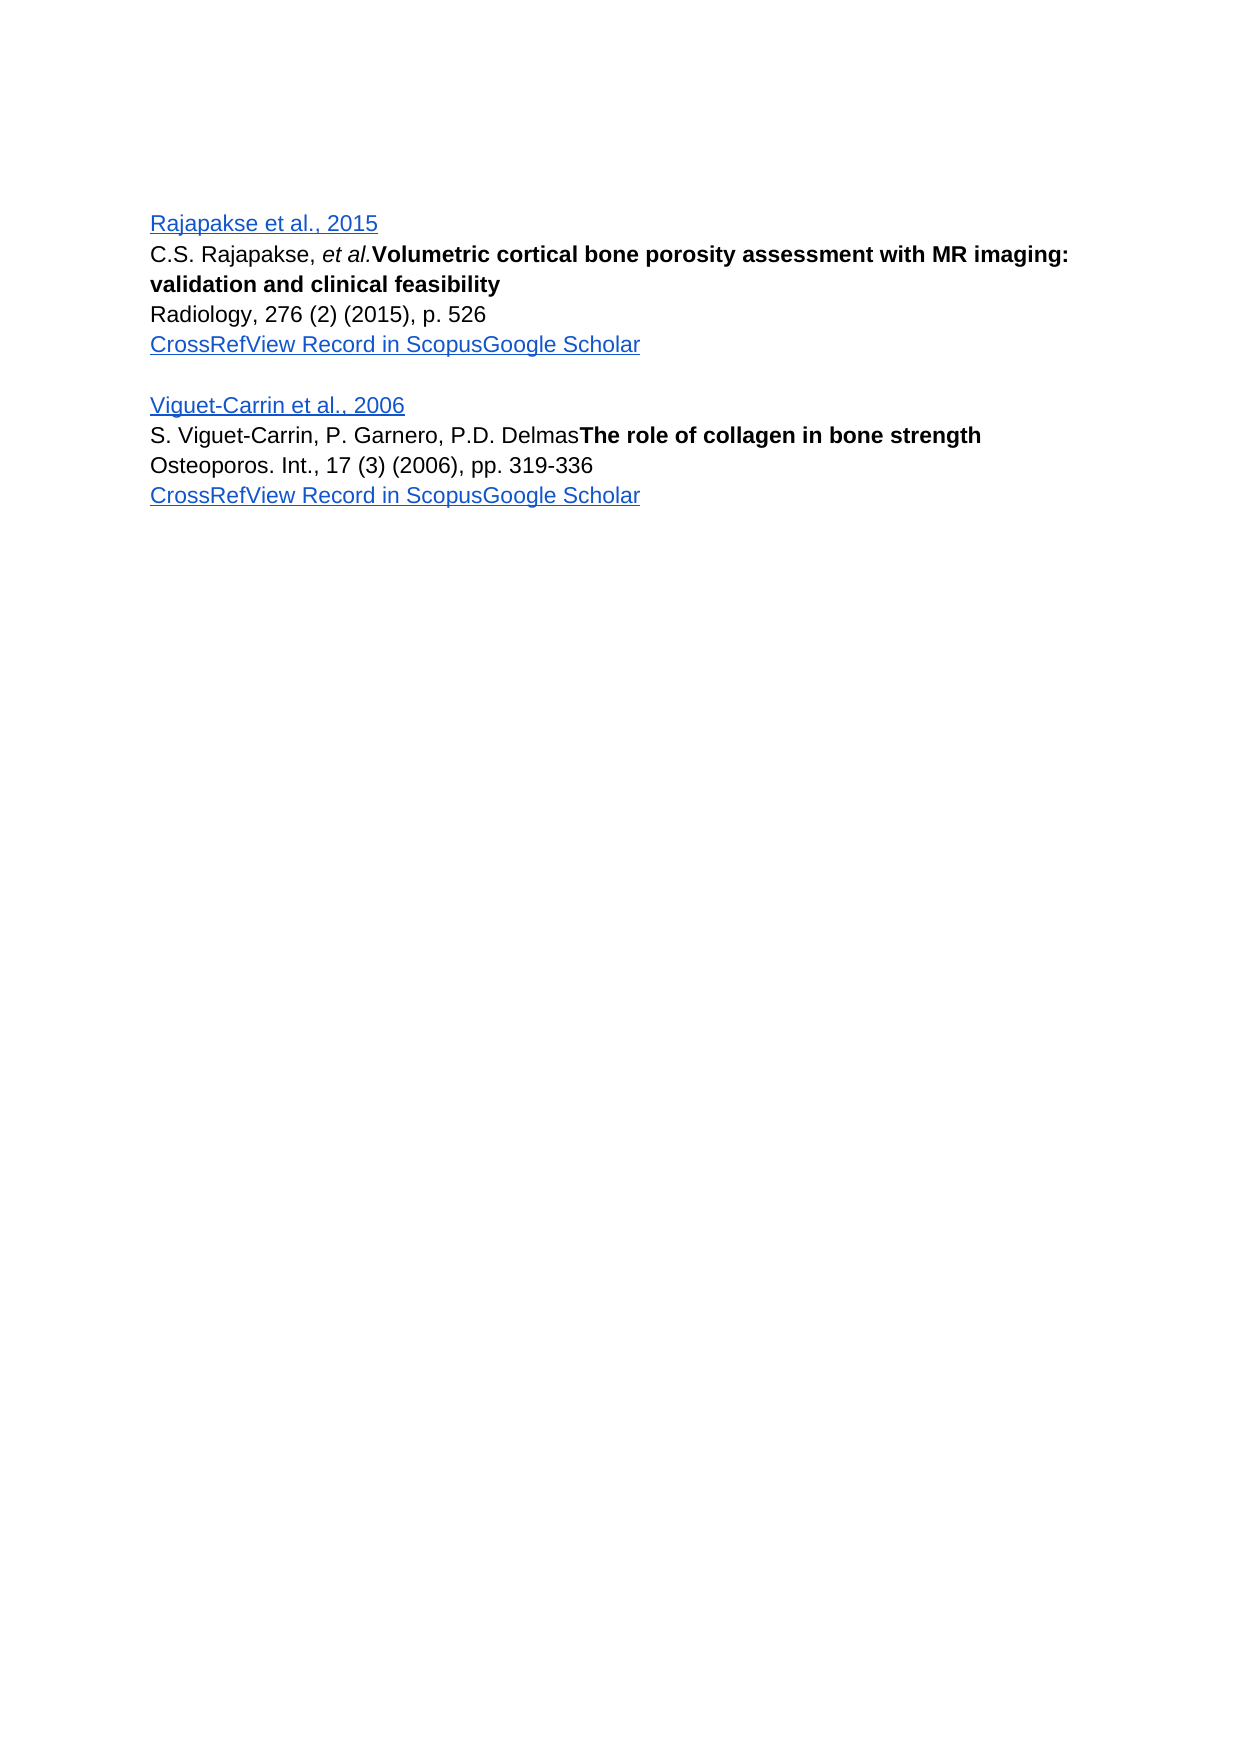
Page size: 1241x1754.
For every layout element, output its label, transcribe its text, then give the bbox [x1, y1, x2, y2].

text S. Viguet-Carrin, P. Garnero, P.D. DelmasThe role of collagen in bone strength [150, 422, 1090, 448]
text Osteoporos. Int., 17 (3) (2006), pp. 319-336 [150, 452, 1090, 478]
text C.S. Rajapakse, et al.Volumetric cortical bone porosity assessment with MR imaging: validation and clinical feasibility [150, 241, 1090, 297]
text Viguet-Carrin et al., 2006 [150, 392, 1090, 418]
text CrossRefView Record in ScopusGoogle Scholar [150, 331, 1090, 358]
text Rajapakse et al., 2015 [150, 210, 1090, 237]
text CrossRefView Record in ScopusGoogle Scholar [150, 482, 1090, 509]
text Radiology, 276 (2) (2015), p. 526 [150, 301, 1090, 327]
